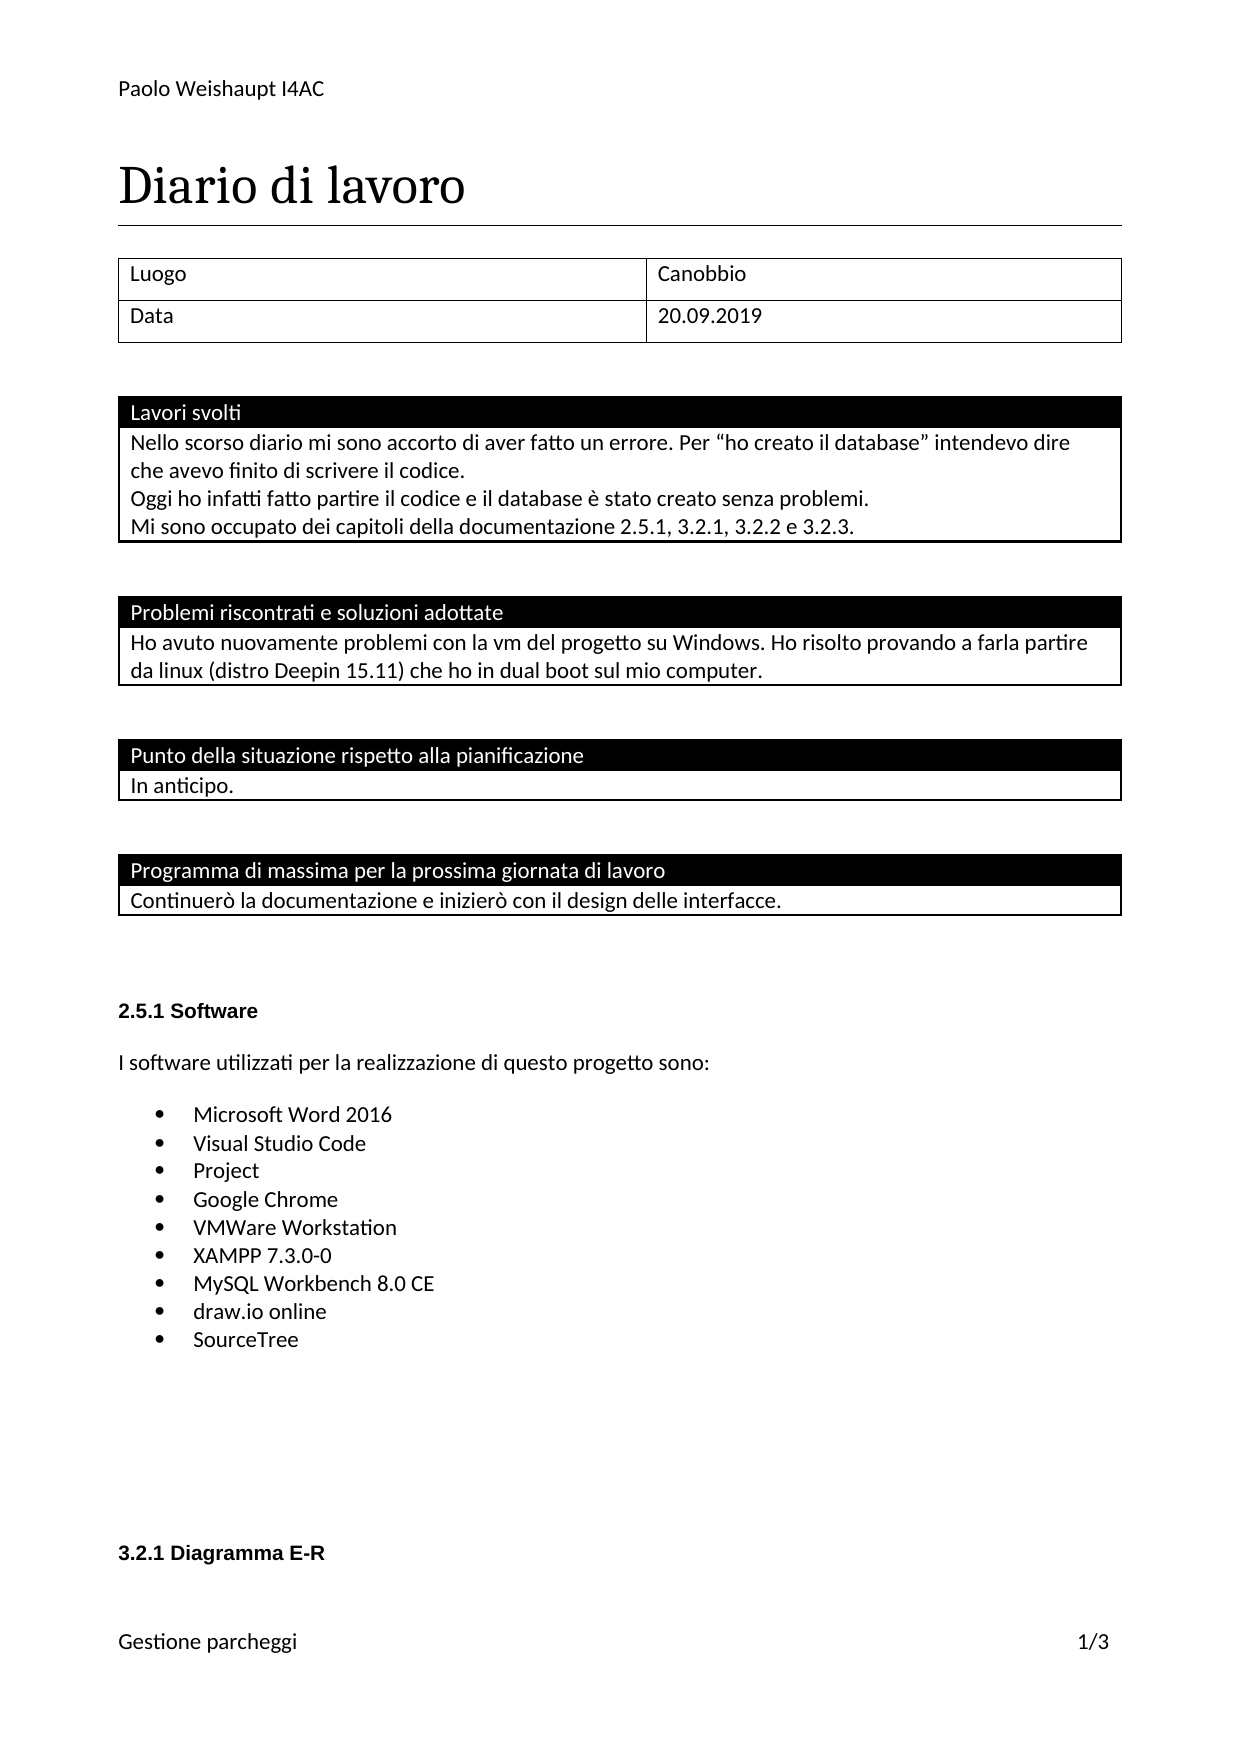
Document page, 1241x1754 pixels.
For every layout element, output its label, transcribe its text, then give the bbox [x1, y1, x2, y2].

table_cell Nello scorso diario mi sono accorto di aver fatto un errore. Per “ho creato il database” intendevo dire che avevo finito di scrivere il codice. Oggi ho infatti fatto partire il codice e il database è stato creato senza problemi. Mi sono occupato dei capitoli della documentazione 2.5.1, 3.2.1, 3.2.2 e 3.2.3. [120, 428, 1120, 540]
table_cell Continuerò la documentazione e inizierò con il design delle interfacce. [120, 886, 1120, 914]
list Microsoft Word 2016 [156, 1101, 1122, 1129]
list draw.io online [156, 1297, 1122, 1325]
list VMWare Workstation [156, 1213, 1122, 1241]
table_header Canobbio [647, 259, 1121, 300]
list Visual Studio Code [156, 1129, 1122, 1157]
table_header Lavori svolti [120, 398, 1120, 426]
list MySQL Workbench 8.0 CE [156, 1269, 1122, 1297]
subtitle 3.2.1 Diagramma E-R [118, 1541, 1122, 1565]
list SourceTree [156, 1325, 1122, 1353]
table_header Problemi riscontrati e soluzioni adottate [120, 598, 1120, 626]
title Diario di lavoro [118, 155, 1122, 225]
text I software utilizzati per la realizzazione di questo progetto sono: [118, 1048, 1122, 1076]
table_cell Data [119, 301, 646, 342]
subtitle 2.5.1 Software [118, 999, 1122, 1023]
table_cell In anticipo. [120, 771, 1120, 799]
table_header Programma di massima per la prossima giornata di lavoro [120, 856, 1120, 884]
list XAMPP 7.3.0-0 [156, 1241, 1122, 1269]
list Project [156, 1157, 1122, 1185]
table_header Luogo [119, 259, 646, 300]
list Google Chrome [156, 1185, 1122, 1213]
table_cell Ho avuto nuovamente problemi con la vm del progetto su Windows. Ho risolto provando a farla partire da linux (distro Deepin 15.11) che ho in dual boot sul mio computer. [120, 628, 1120, 684]
table_header Punto della situazione rispetto alla pianificazione [120, 741, 1120, 769]
table_cell 20.09.2019 [647, 301, 1121, 342]
